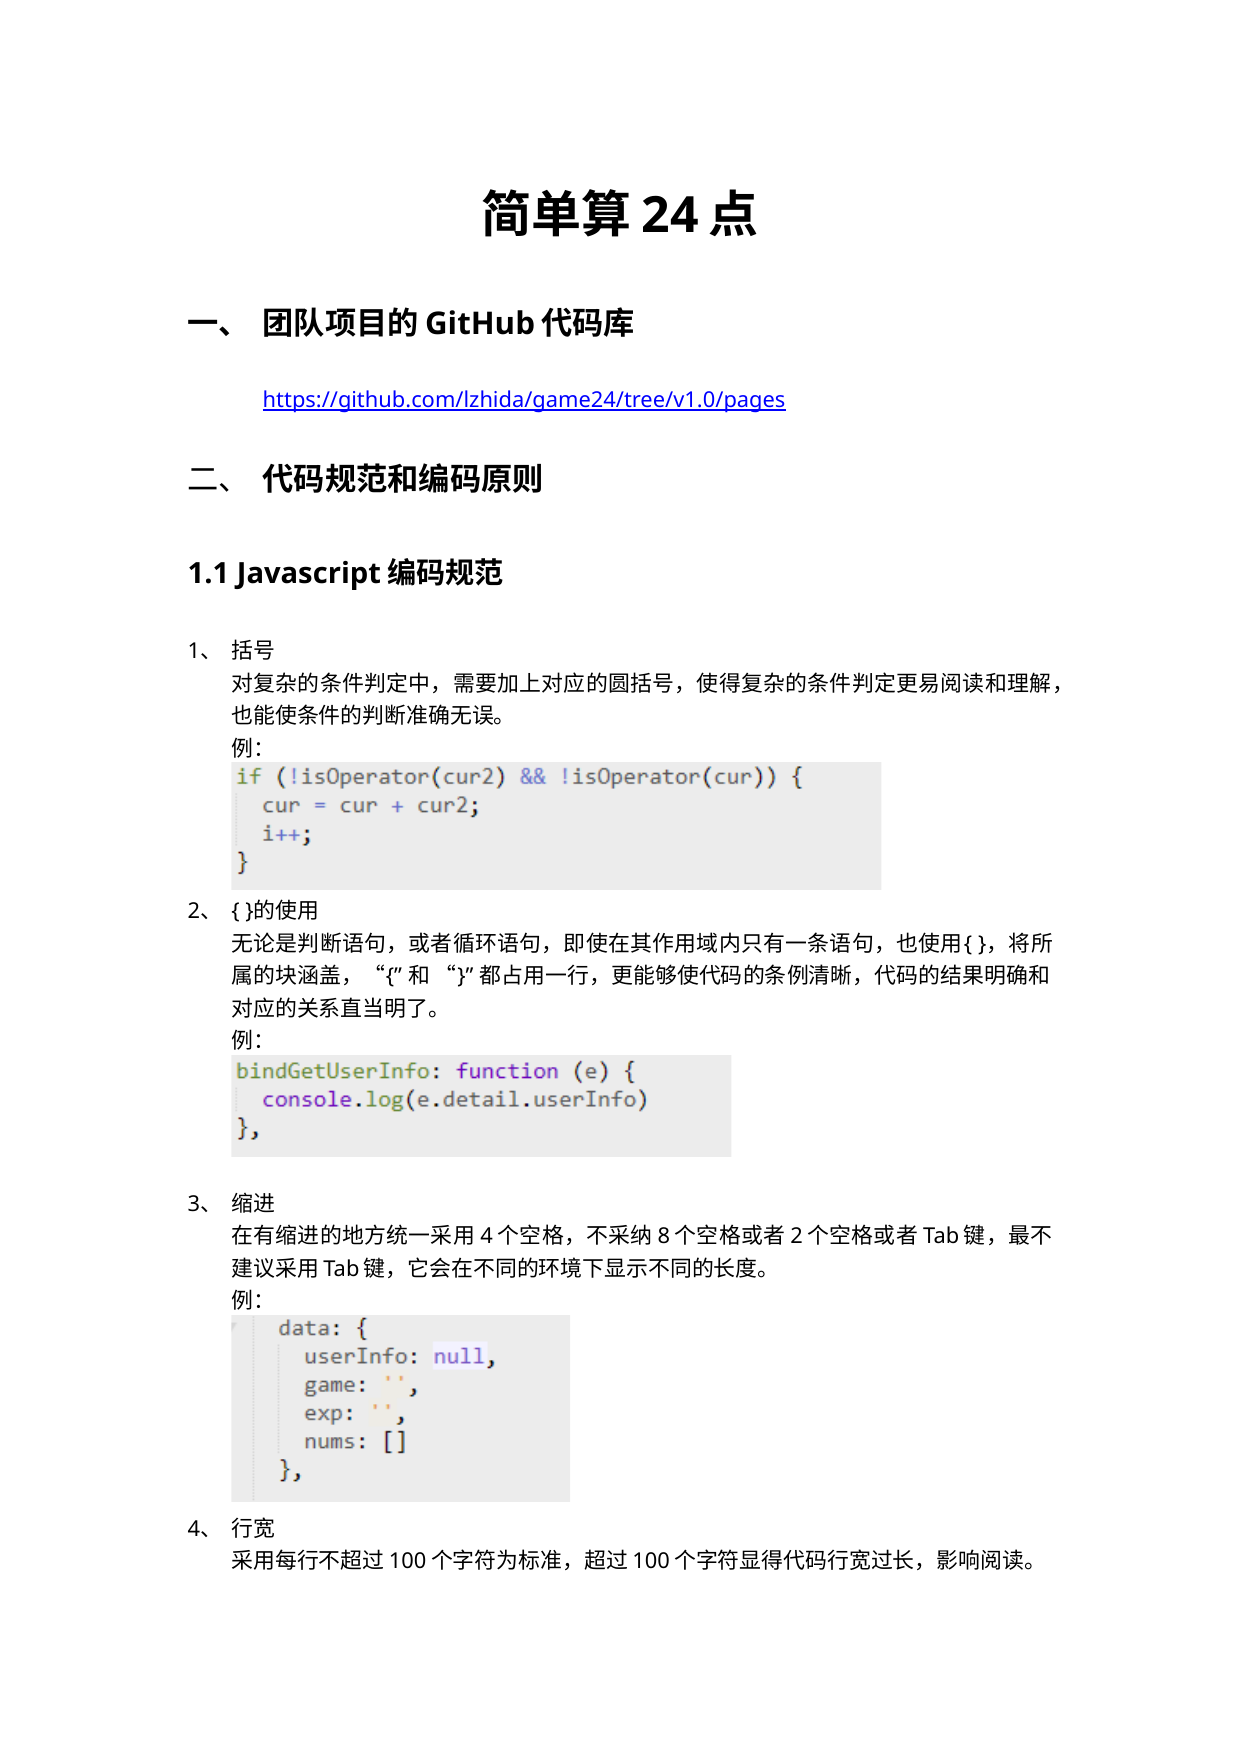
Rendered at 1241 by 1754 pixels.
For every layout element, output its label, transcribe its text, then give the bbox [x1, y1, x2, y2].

list 括号 [187, 633, 1053, 665]
text 在有缩进的地方统一采用4个空格，不采纳8个空格或者2个空格或者Tab键，最不建议采用Tab键，它会在不同的环境下显示不同的长度。 [231, 1218, 1053, 1283]
text 1.1 Javascript编码规范 [187, 539, 1053, 604]
list 行宽 [187, 1510, 1053, 1543]
text 采用每行不超过100个字符为标准，超过100个字符显得代码行宽过长，影响阅读。 [231, 1543, 1053, 1575]
text 例： [231, 730, 1053, 763]
list { }的使用 [187, 893, 1053, 925]
list 缩进 [187, 1185, 1053, 1218]
list 代码规范和编码原则 [187, 444, 1053, 509]
picture [231, 1055, 732, 1157]
text 简单算24点 [187, 162, 1053, 259]
text 无论是判断语句，或者循环语句，即使在其作用域内只有一条语句，也使用{ }，将所属的块涵盖，“{” 和 “}” 都占用一行，更能够使代码的条例清晰，代码的结果明确和对应的关系直当明了。 [231, 925, 1053, 1023]
list 团队项目的GitHub代码库 [187, 289, 1053, 354]
text 例： [231, 1023, 1053, 1055]
list https://github.com/lzhida/game24/tree/v1.0/pages [262, 383, 1053, 415]
picture [231, 762, 882, 890]
text 例： [231, 1283, 1053, 1315]
text 对复杂的条件判定中，需要加上对应的圆括号，使得复杂的条件判定更易阅读和理解，也能使条件的判断准确无误。 [231, 665, 1053, 730]
picture [231, 1315, 571, 1502]
